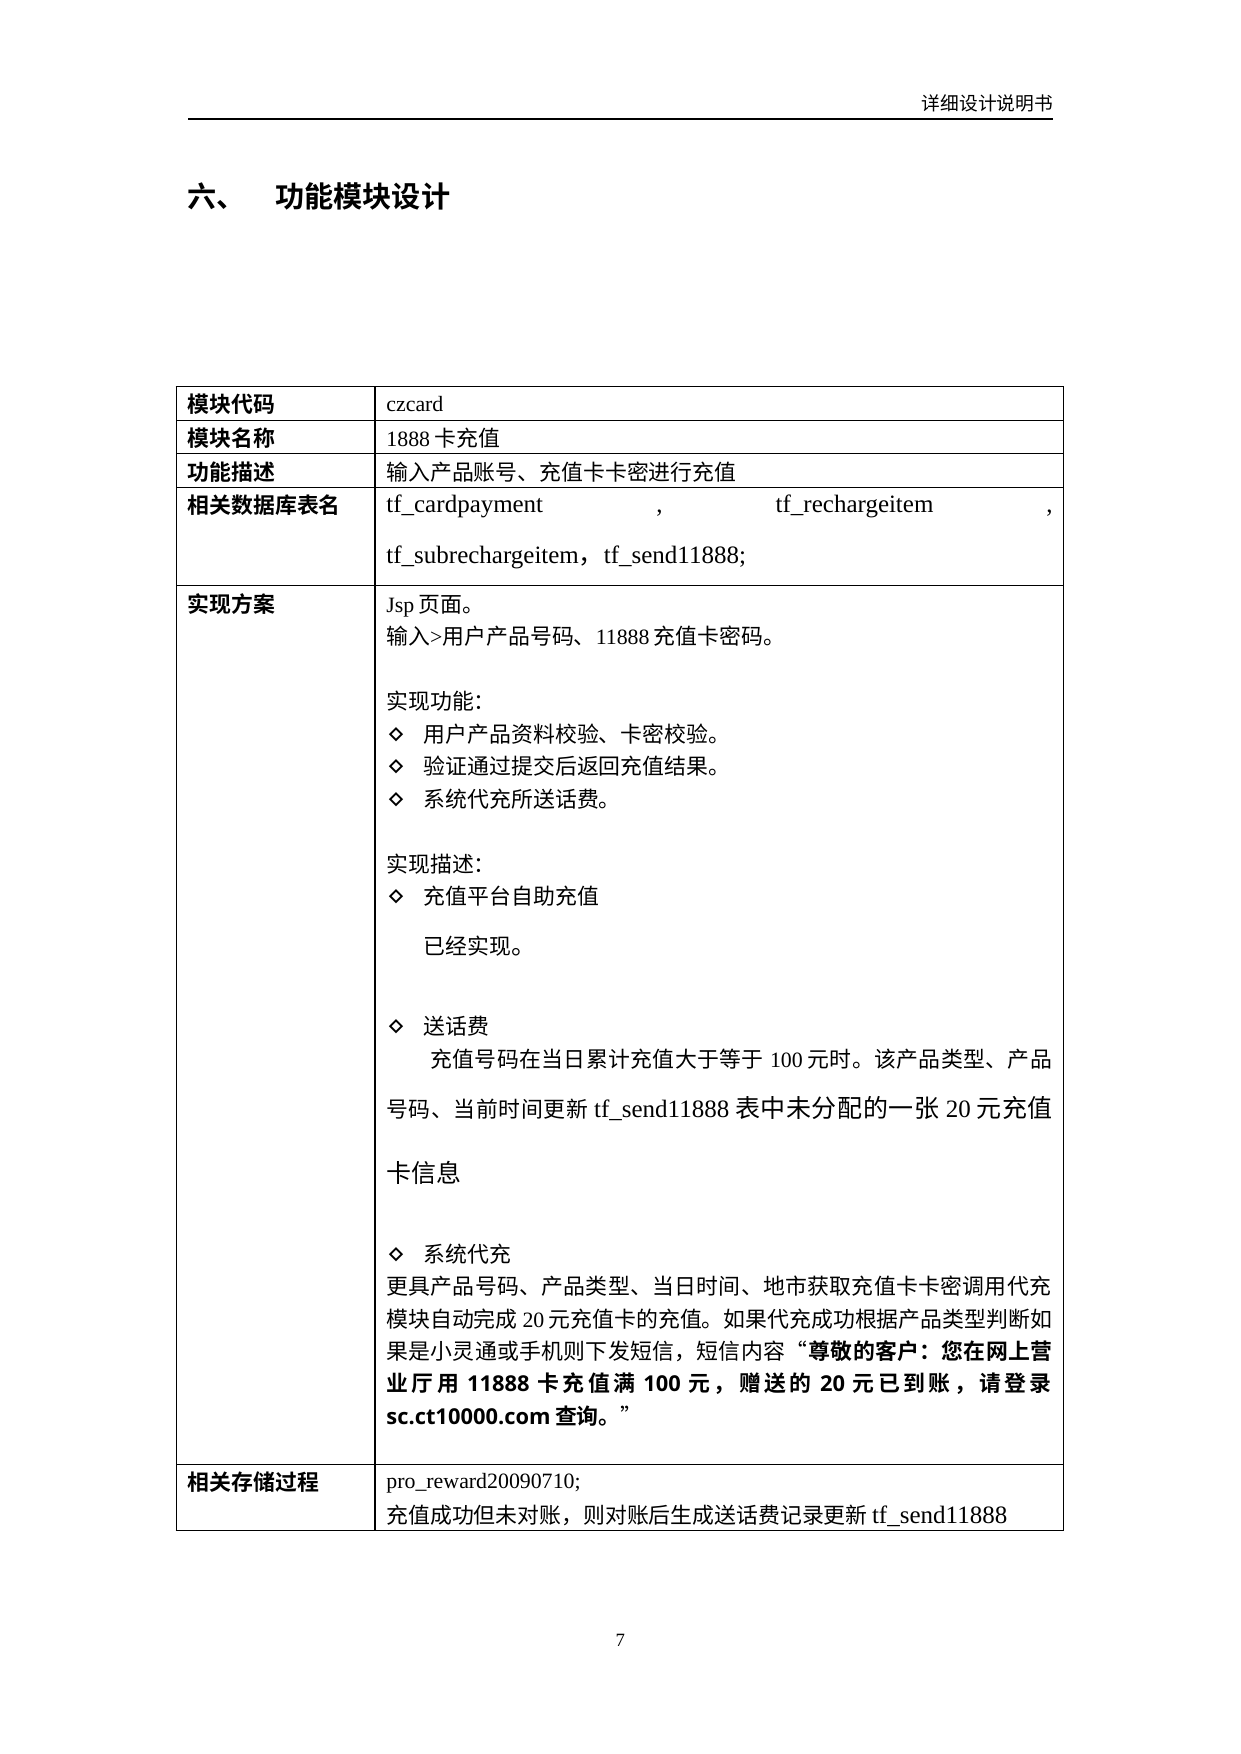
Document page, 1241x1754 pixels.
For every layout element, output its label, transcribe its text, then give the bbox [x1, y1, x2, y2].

table_cell 实现方案 [177, 586, 374, 1464]
table_cell 相关数据库表名 [177, 488, 374, 585]
table_cell 功能描述 [177, 454, 374, 487]
table_cell tf_cardpayment , tf_rechargeitem , tf_subrechargeitem，tf_send11888; [376, 488, 1063, 585]
table_header 模块代码 [177, 387, 374, 419]
table_cell 1888卡充值 [376, 421, 1063, 453]
table_cell pro_reward20090710; 充值成功但未对账，则对账后生成送话费记录更新tf_send11888 [376, 1465, 1063, 1530]
table_cell 模块名称 [177, 421, 374, 453]
table_cell 输入产品账号、充值卡卡密进行充值 [376, 454, 1063, 487]
table_cell 相关存储过程 [177, 1465, 374, 1530]
subtitle 功能模块设计 [187, 162, 1053, 227]
table_header czcard [376, 387, 1063, 419]
table_cell Jsp页面。 输入>用户产品号码、11888充值卡密码。 实现功能： 用户产品资料校验、卡密校验。 验证通过提交后返回充值结果。 系统代充所送话费。 实现描述： 充值平台自助充值 已经实现。 送话费 充值号码在当日累计充值大于等于100元时。该产品类型、产品号码、当前时间更新tf_send11888表中未分配的一张20元充值卡信息 系统代充 更具产品号码、产品类型、当日时间、地市获取充值卡卡密调用代充模块自动完成20元充值卡的充值。如果代充成功根据产品类型判断如果是小灵通或手机则下发短信，短信内容“尊敬的客户：您在网上营业厅用11888卡充值满100元，赠送的20元已到账，请登录sc.ct10000.com查询。” [376, 586, 1063, 1464]
